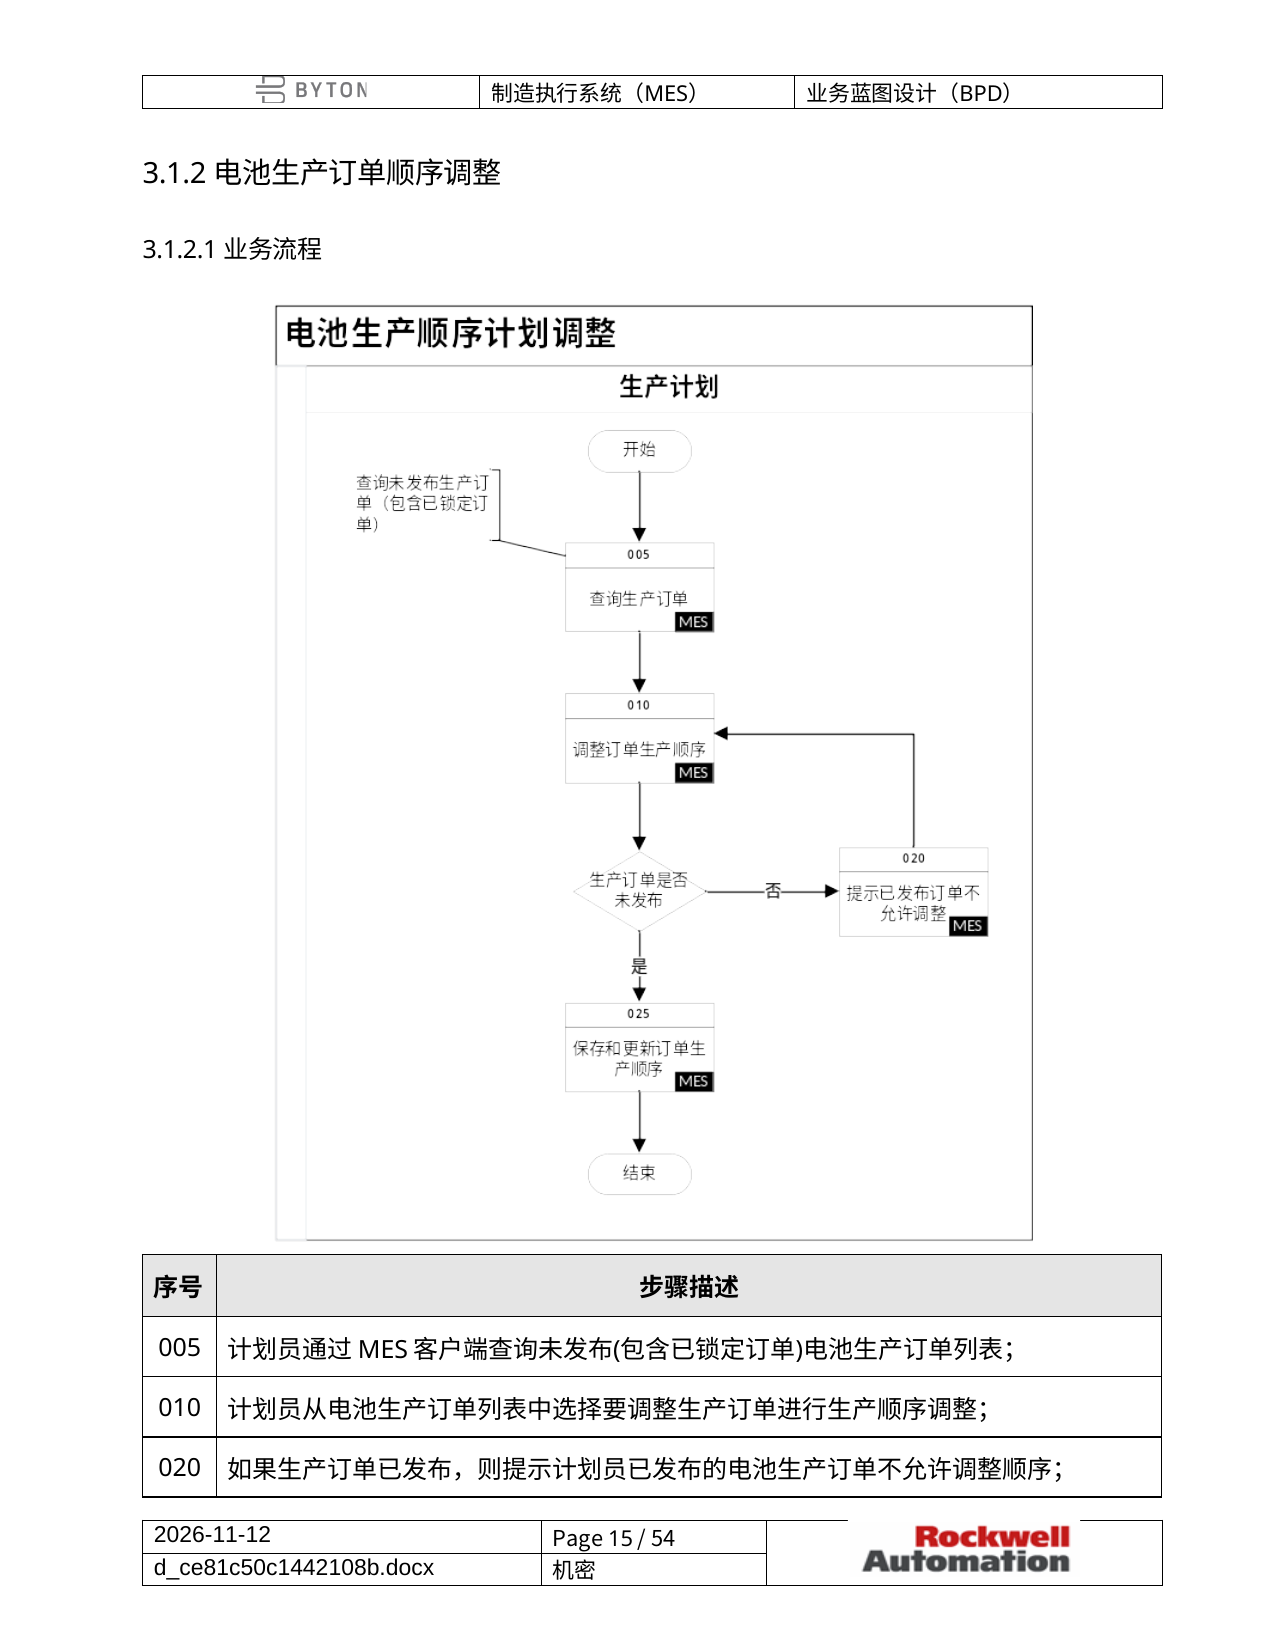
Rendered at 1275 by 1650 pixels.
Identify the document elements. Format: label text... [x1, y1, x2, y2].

table_cell 计划员通过MES客户端查询未发布(包含已锁定订单)电池生产订单列表； [217, 1317, 1161, 1376]
table_header 序号 [143, 1255, 216, 1316]
table_cell 计划员从电池生产订单列表中选择要调整生产订单进行生产顺序调整； [217, 1377, 1161, 1436]
subtitle 业务流程 [142, 230, 1162, 266]
table_header 步骤描述 [217, 1255, 1161, 1316]
table_cell 如果生产订单已发布，则提示计划员已发布的电池生产订单不允许调整顺序； [217, 1438, 1161, 1496]
subtitle 电池生产订单顺序调整 [142, 150, 1162, 192]
picture [847, 1520, 1080, 1577]
table_cell 005 [143, 1317, 216, 1376]
table_cell 010 [143, 1377, 216, 1436]
table_cell 020 [143, 1438, 216, 1496]
